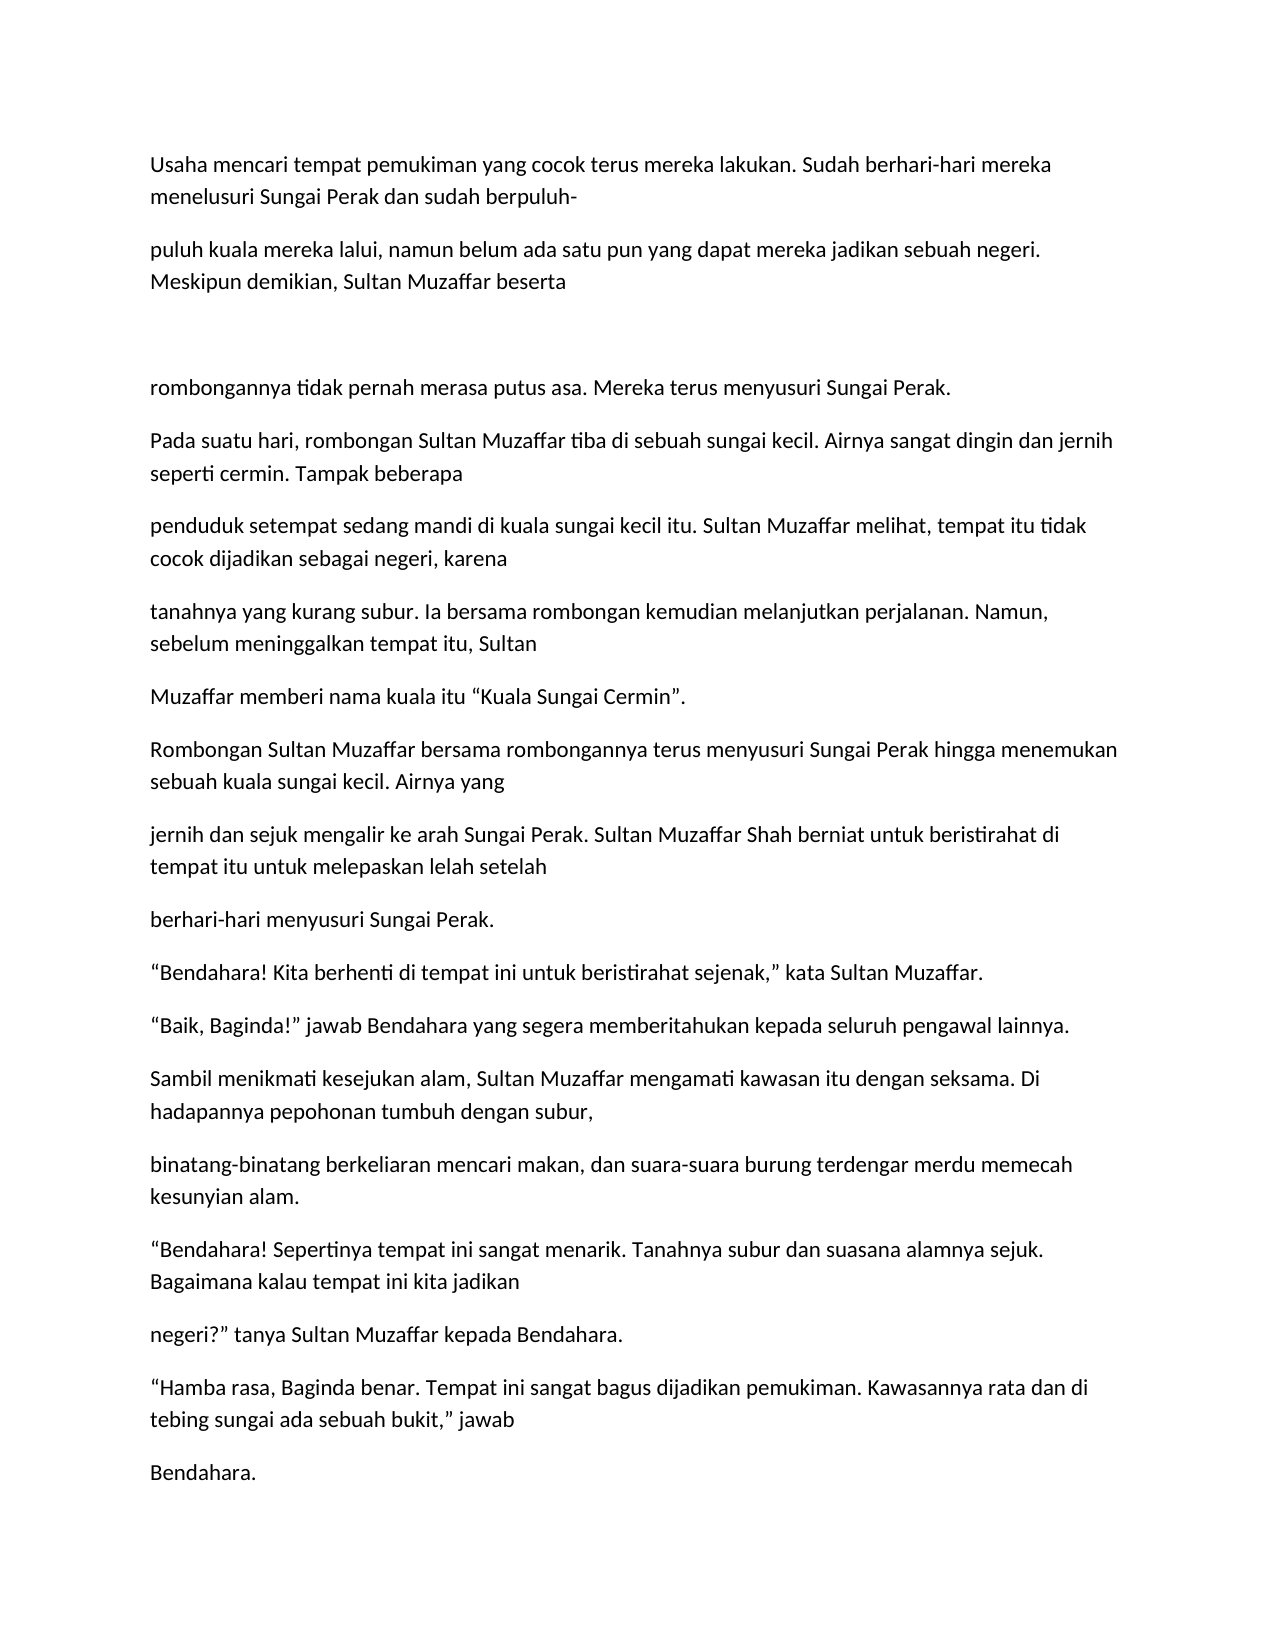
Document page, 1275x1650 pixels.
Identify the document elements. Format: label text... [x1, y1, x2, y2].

text penduduk setempat sedang mandi di kuala sungai kecil itu. Sultan Muzaffar melihat, tempat itu tidak cocok dijadikan sebagai negeri, karena [150, 512, 1125, 572]
text binatang-binatang berkeliaran mencari makan, dan suara-suara burung terdengar merdu memecah kesunyian alam. [150, 1150, 1125, 1210]
text “Hamba rasa, Baginda benar. Tempat ini sangat bagus dijadikan pemukiman. Kawasannya rata dan di tebing sungai ada sebuah bukit,” jawab [150, 1373, 1125, 1433]
text jernih dan sejuk mengalir ke arah Sungai Perak. Sultan Muzaffar Shah berniat untuk beristirahat di tempat itu untuk melepaskan lelah setelah [150, 820, 1125, 881]
text “Bendahara! Sepertinya tempat ini sangat menarik. Tanahnya subur dan suasana alamnya sejuk. Bagaimana kalau tempat ini kita jadikan [150, 1235, 1125, 1295]
text Sambil menikmati kesejukan alam, Sultan Muzaffar mengamati kawasan itu dengan seksama. Di hadapannya pepohonan tumbuh dengan subur, [150, 1064, 1125, 1125]
text tanahnya yang kurang subur. Ia bersama rombongan kemudian melanjutkan perjalanan. Namun, sebelum meninggalkan tempat itu, Sultan [150, 597, 1125, 657]
text Usaha mencari tempat pemukiman yang cocok terus mereka lakukan. Sudah berhari-hari mereka menelusuri Sungai Perak dan sudah berpuluh- [150, 150, 1125, 210]
text Pada suatu hari, rombongan Sultan Muzaffar tiba di sebuah sungai kecil. Airnya sangat dingin dan jernih seperti cermin. Tampak beberapa [150, 426, 1125, 487]
text negeri?” tanya Sultan Muzaffar kepada Bendahara. [150, 1320, 1125, 1348]
text Bendahara. [150, 1458, 1125, 1486]
text puluh kuala mereka lalui, namun belum ada satu pun yang dapat mereka jadikan sebuah negeri. Meskipun demikian, Sultan Muzaffar beserta [150, 235, 1125, 295]
text Muzaffar memberi nama kuala itu “Kuala Sungai Cermin”. [150, 682, 1125, 710]
text berhari-hari menyusuri Sungai Perak. [150, 906, 1125, 933]
text Rombongan Sultan Muzaffar bersama rombongannya terus menyusuri Sungai Perak hingga menemukan sebuah kuala sungai kecil. Airnya yang [150, 735, 1125, 795]
text “Baik, Baginda!” jawab Bendahara yang segera memberitahukan kepada seluruh pengawal lainnya. [150, 1012, 1125, 1039]
text “Bendahara! Kita berhenti di tempat ini untuk beristirahat sejenak,” kata Sultan Muzaffar. [150, 958, 1125, 987]
text rombongannya tidak pernah merasa putus asa. Mereka terus menyusuri Sungai Perak. [150, 373, 1125, 401]
